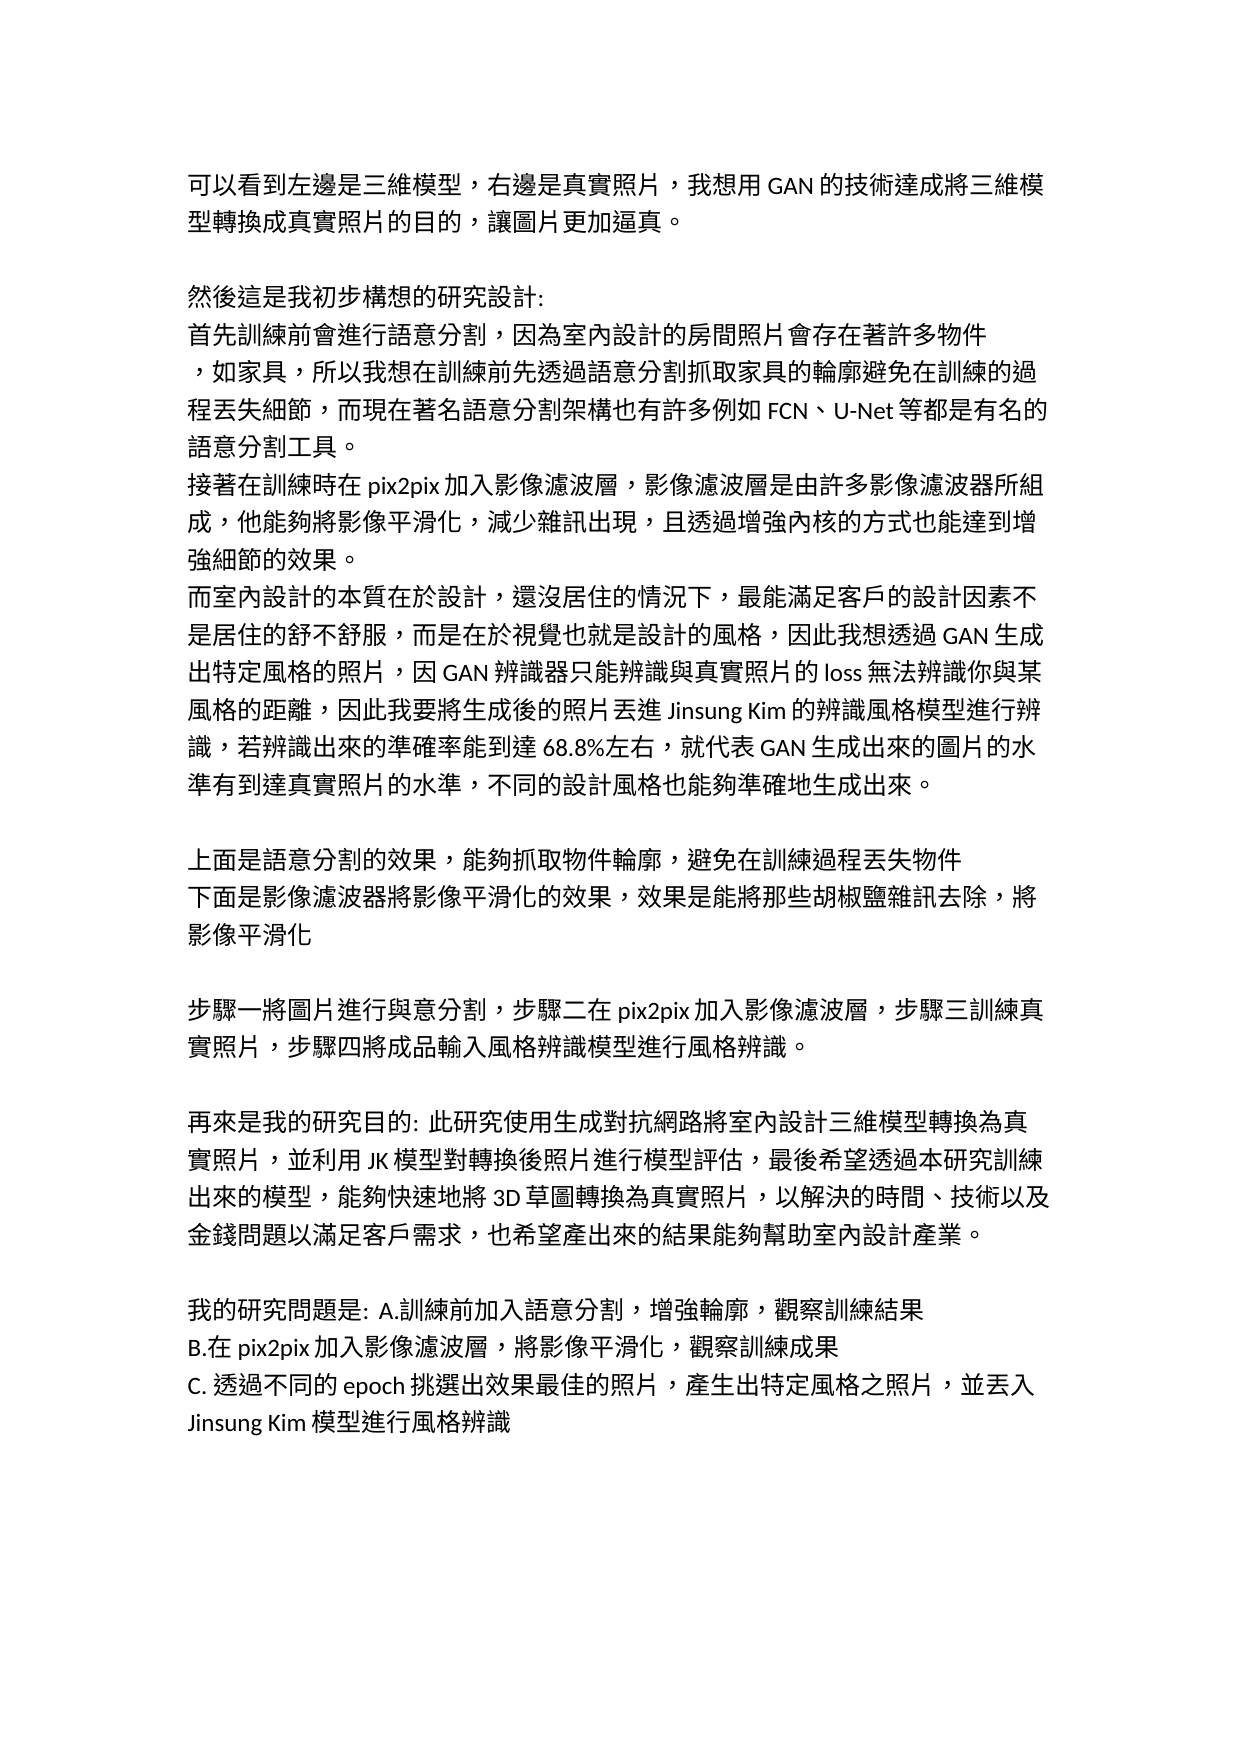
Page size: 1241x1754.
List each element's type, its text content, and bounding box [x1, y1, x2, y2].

text 我的研究問題是: A.訓練前加入語意分割，增強輪廓，觀察訓練結果 [187, 1289, 1053, 1327]
text 而室內設計的本質在於設計，還沒居住的情況下，最能滿足客戶的設計因素不是居住的舒不舒服，而是在於視覺也就是設計的風格，因此我想透過GAN生成出特定風格的照片，因GAN辨識器只能辨識與真實照片的loss無法辨識你與某風格的距離，因此我要將生成後的照片丟進Jinsung Kim的辨識風格模型進行辨識，若辨識出來的準確率能到達68.8%左右，就代表GAN生成出來的圖片的水準有到達真實照片的水準，不同的設計風格也能夠準確地生成出來。 [187, 577, 1053, 802]
text 首先訓練前會進行語意分割，因為室內設計的房間照片會存在著許多物件 [187, 314, 1053, 352]
text 接著在訓練時在pix2pix加入影像濾波層，影像濾波層是由許多影像濾波器所組成，他能夠將影像平滑化，減少雜訊出現，且透過增強內核的方式也能達到增強細節的效果。 [187, 464, 1053, 577]
text 再來是我的研究目的: 此研究使用生成對抗網路將室內設計三維模型轉換為真實照片，並利用JK模型對轉換後照片進行模型評估，最後希望透過本研究訓練出來的模型，能夠快速地將3D草圖轉換為真實照片，以解決的時間、技術以及金錢問題以滿足客戶需求，也希望產出來的結果能夠幫助室內設計產業。 [187, 1102, 1053, 1252]
text C. 透過不同的epoch挑選出效果最佳的照片，產生出特定風格之照片，並丟入Jinsung Kim模型進行風格辨識 [187, 1364, 1053, 1439]
text B.在pix2pix加入影像濾波層，將影像平滑化，觀察訓練成果 [187, 1327, 1053, 1364]
text 然後這是我初步構想的研究設計: [187, 277, 1053, 314]
text 下面是影像濾波器將影像平滑化的效果，效果是能將那些胡椒鹽雜訊去除，將影像平滑化 [187, 877, 1053, 952]
text 步驟一將圖片進行與意分割，步驟二在pix2pix加入影像濾波層，步驟三訓練真實照片，步驟四將成品輸入風格辨識模型進行風格辨識。 [187, 989, 1053, 1064]
text ，如家具，所以我想在訓練前先透過語意分割抓取家具的輪廓避免在訓練的過程丟失細節，而現在著名語意分割架構也有許多例如FCN、U-Net等都是有名的語意分割工具。 [187, 352, 1053, 464]
text 可以看到左邊是三維模型，右邊是真實照片，我想用GAN的技術達成將三維模型轉換成真實照片的目的，讓圖片更加逼真。 [187, 164, 1053, 239]
text 上面是語意分割的效果，能夠抓取物件輪廓，避免在訓練過程丟失物件 [187, 839, 1053, 877]
